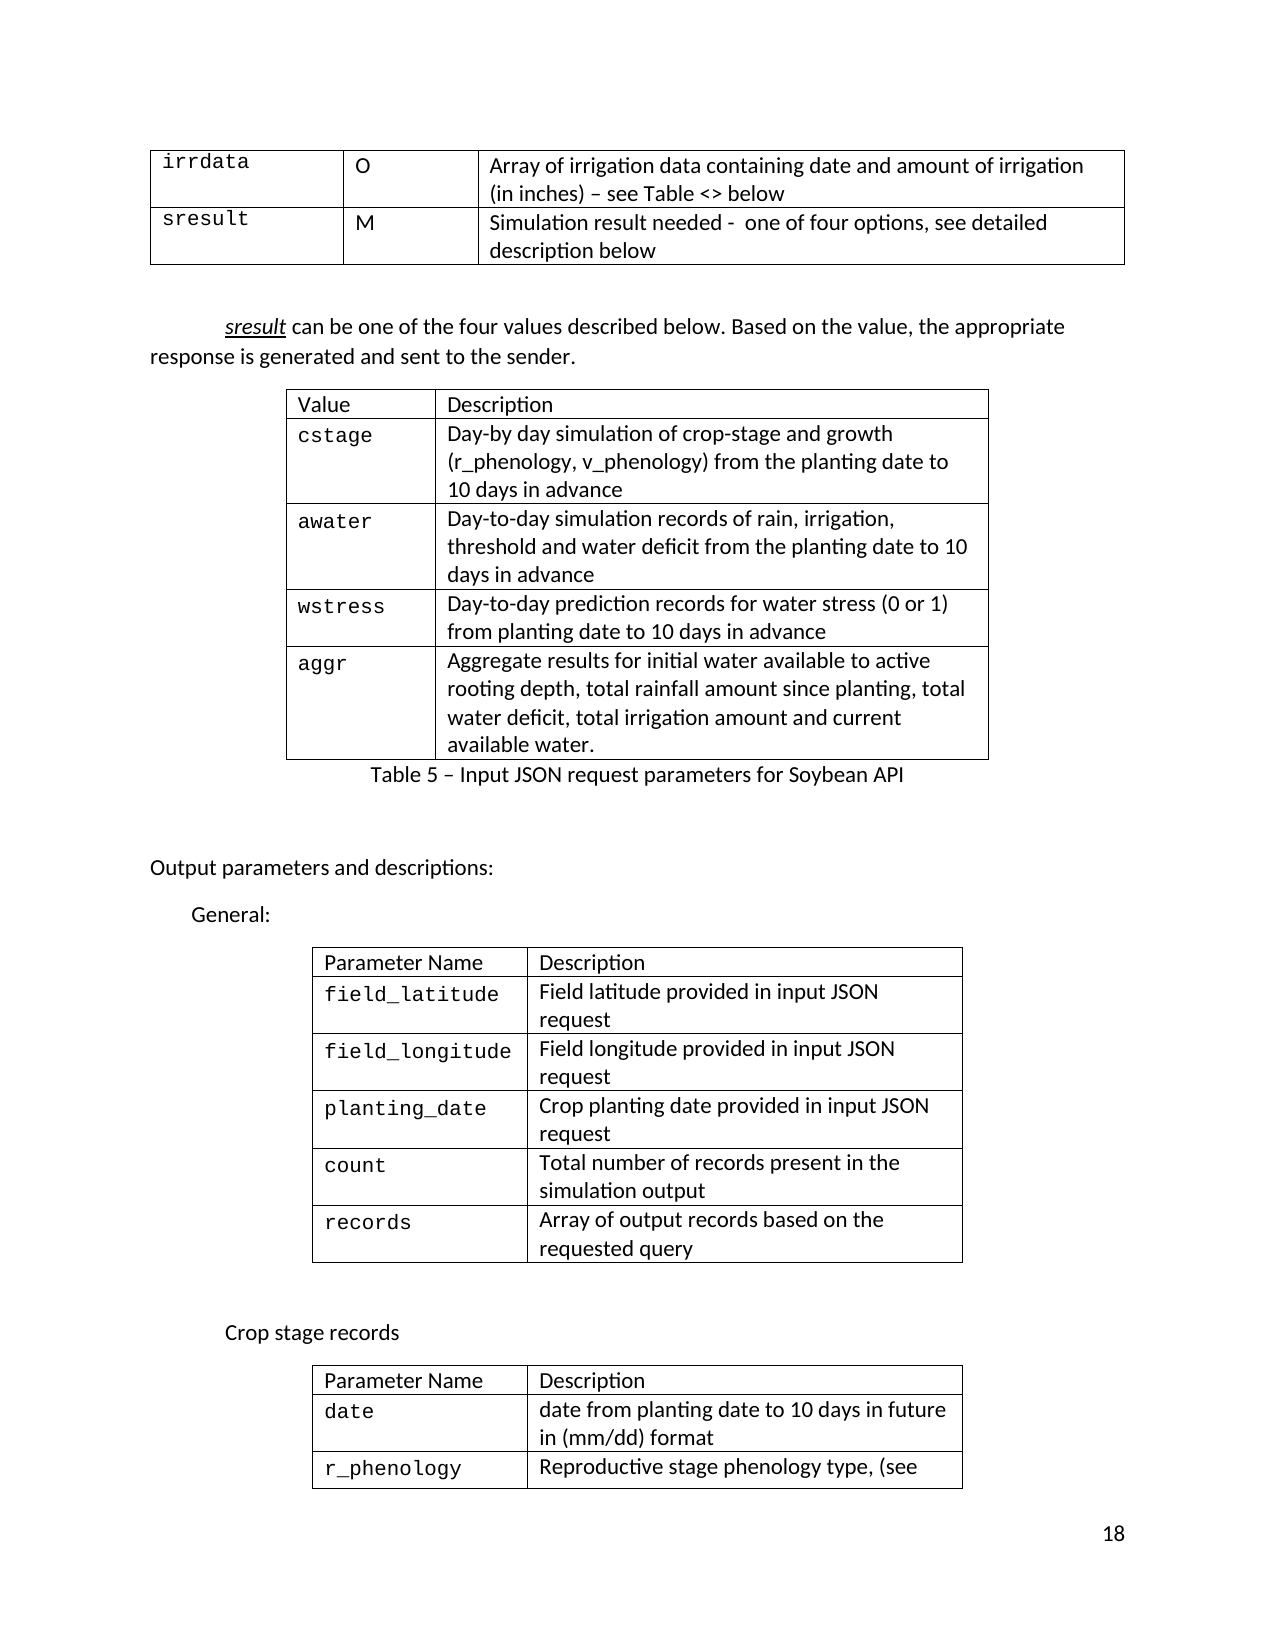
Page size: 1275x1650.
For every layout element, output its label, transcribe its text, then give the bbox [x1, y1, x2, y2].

table_header Parameter Name [313, 1366, 527, 1394]
table_cell Day-by day simulation of crop-stage and growth (r_phenology, v_phenology) from the planting date to 10 days in advance [436, 419, 988, 503]
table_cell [528, 1452, 962, 1488]
text Table 5 – Input JSON request parameters for Soybean API [150, 760, 1125, 788]
table_cell Day-to-day prediction records for water stress (0 or 1) from planting date to 10 days in advance [436, 590, 988, 646]
table_cell aggr [287, 647, 435, 759]
table_cell date from planting date to 10 days in future in (mm/dd) format [528, 1395, 962, 1451]
table_cell irrdata [151, 151, 343, 207]
table_cell records [313, 1206, 527, 1262]
table_cell Field longitude provided in input JSON request [528, 1034, 962, 1090]
table_cell Aggregate results for initial water available to active rooting depth, total rainfall amount since planting, total water deficit, total irrigation amount and current available water. [436, 647, 988, 759]
table_cell awater [287, 504, 435, 588]
table_header Value [287, 390, 435, 418]
table_header Description [528, 948, 962, 976]
table_header Parameter Name [313, 948, 527, 976]
table_cell r_phenology [313, 1452, 527, 1488]
table_cell Total number of records present in the simulation output [528, 1149, 962, 1204]
table_cell cstage [287, 419, 435, 503]
table_cell O [344, 151, 478, 207]
text Crop stage records [150, 1318, 1125, 1346]
table_header Description [436, 390, 988, 418]
table_cell Array of output records based on the requested query [528, 1206, 962, 1262]
table_cell date [313, 1395, 527, 1451]
table_cell Array of irrigation data containing date and amount of irrigation (in inches) – see Table <> below [479, 151, 1124, 207]
table_cell Simulation result needed - one of four options, see detailed description below [479, 208, 1124, 264]
table_header Description [528, 1366, 962, 1394]
text Output parameters and descriptions: [150, 853, 1125, 881]
table_cell Day-to-day simulation records of rain, irrigation, threshold and water deficit from the planting date to 10 days in advance [436, 504, 988, 588]
table_cell field_latitude [313, 977, 527, 1033]
text General: [150, 900, 1125, 928]
table_cell planting_date [313, 1091, 527, 1147]
table_cell Field latitude provided in input JSON request [528, 977, 962, 1033]
table_cell sresult [151, 208, 343, 264]
table_cell count [313, 1149, 527, 1204]
table_cell wstress [287, 590, 435, 646]
table_cell M [344, 208, 478, 264]
table_cell Crop planting date provided in input JSON request [528, 1091, 962, 1147]
text sresult can be one of the four values described below. Based on the value, the appropriate response is generated and sent to the sender. [150, 312, 1125, 370]
table_cell field_longitude [313, 1034, 527, 1090]
